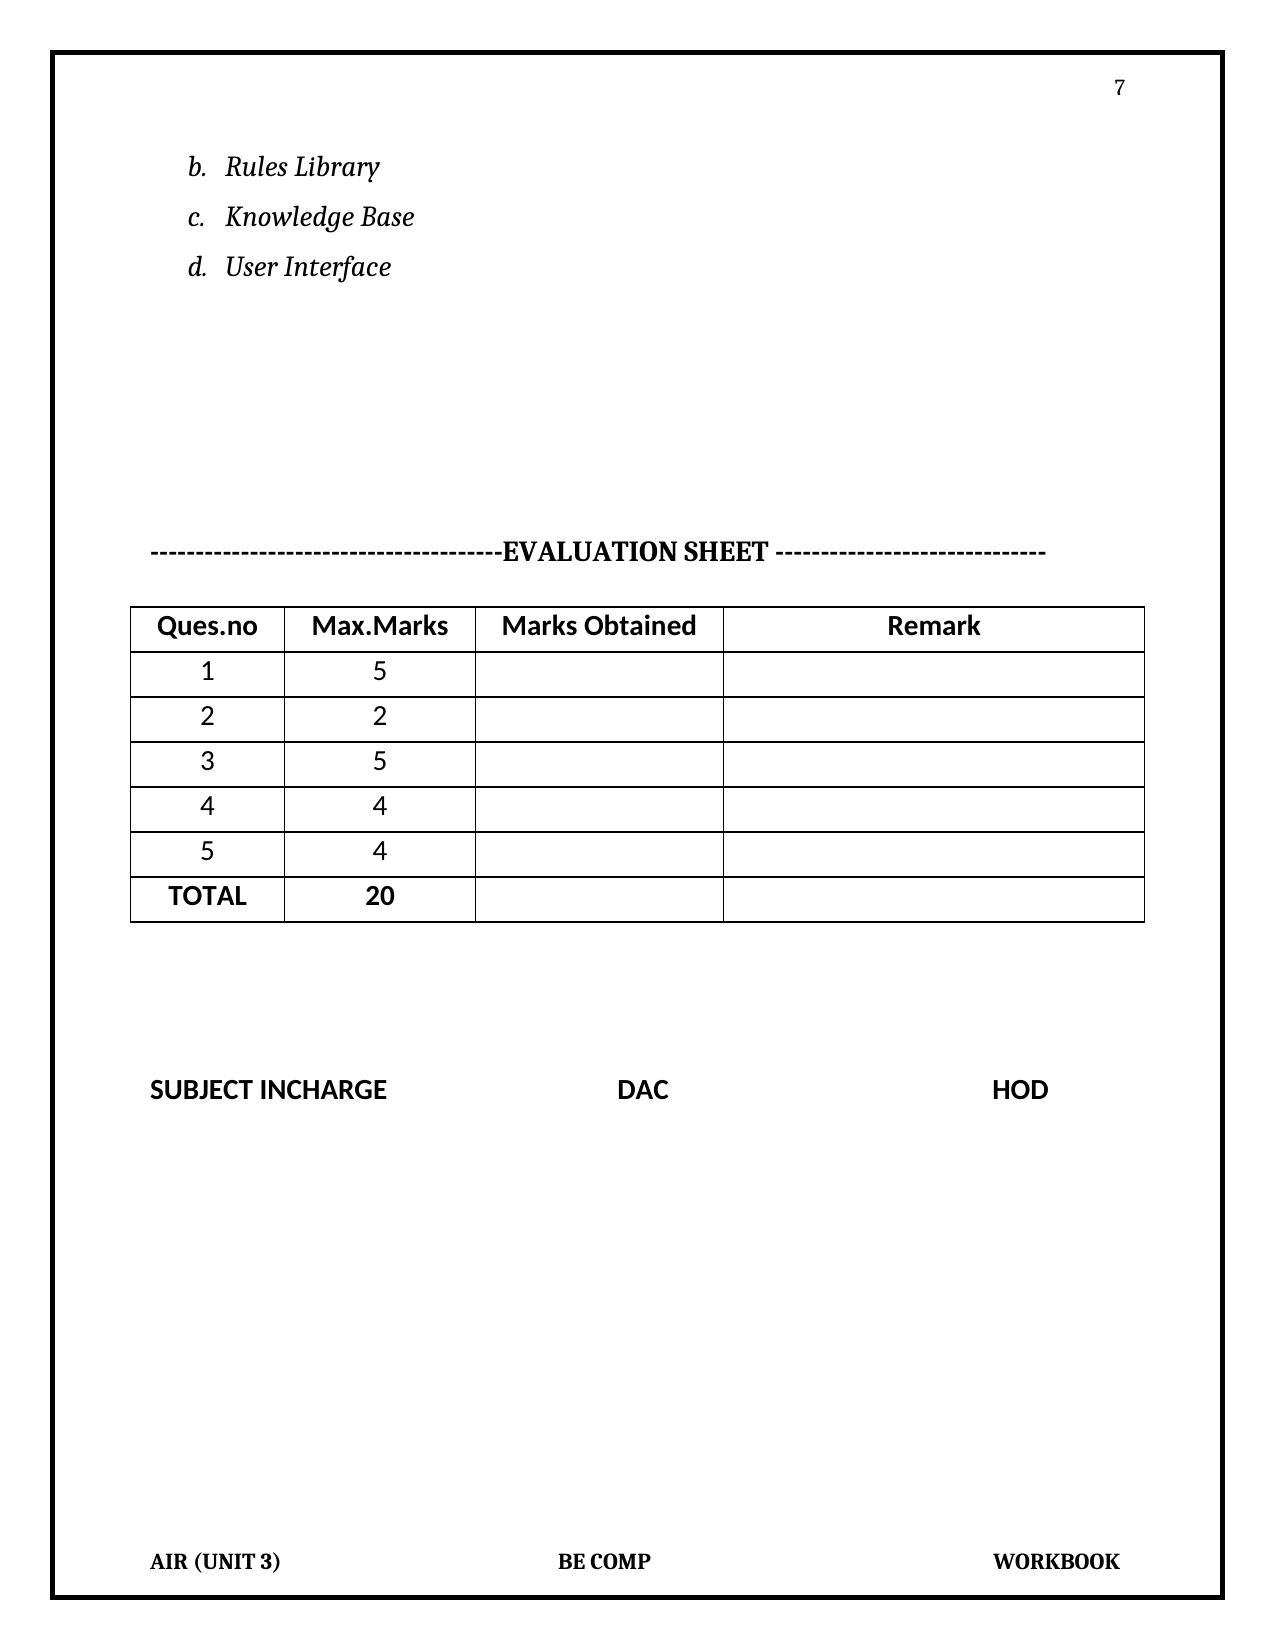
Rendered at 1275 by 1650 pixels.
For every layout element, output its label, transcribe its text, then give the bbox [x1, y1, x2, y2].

table_cell 5 [285, 743, 475, 786]
text SUBJECT INCHARGE DAC HOD [150, 1071, 1125, 1107]
table_cell [476, 788, 723, 831]
table_cell [476, 878, 723, 921]
table_cell 4 [285, 833, 475, 876]
table_cell 2 [131, 698, 284, 741]
table_cell [476, 833, 723, 876]
table_cell [724, 698, 1144, 741]
table_header Ques.no [131, 608, 284, 651]
table_cell 20 [285, 878, 475, 921]
table_header Max.Marks [285, 608, 475, 651]
list Knowledge Base [187, 200, 1125, 234]
table_cell [476, 743, 723, 786]
table_cell 4 [285, 788, 475, 831]
table_cell 5 [285, 653, 475, 696]
list User Interface [187, 251, 1125, 284]
table_cell 4 [131, 788, 284, 831]
table_cell [724, 788, 1144, 831]
text ---------------------------------------EVALUATION SHEET ------------------------------ [150, 535, 1125, 569]
table_cell [476, 698, 723, 741]
table_cell [724, 653, 1144, 696]
table_header Marks Obtained [476, 608, 723, 651]
table_cell [724, 743, 1144, 786]
table_cell [724, 833, 1144, 876]
table_cell TOTAL [131, 878, 284, 921]
table_header Remark [724, 608, 1144, 651]
table_cell 5 [131, 833, 284, 876]
table_cell 1 [131, 653, 284, 696]
table_cell [476, 653, 723, 696]
table_cell 2 [285, 698, 475, 741]
table_cell [724, 878, 1144, 921]
table_cell 3 [131, 743, 284, 786]
list Rules Library [187, 150, 1125, 183]
